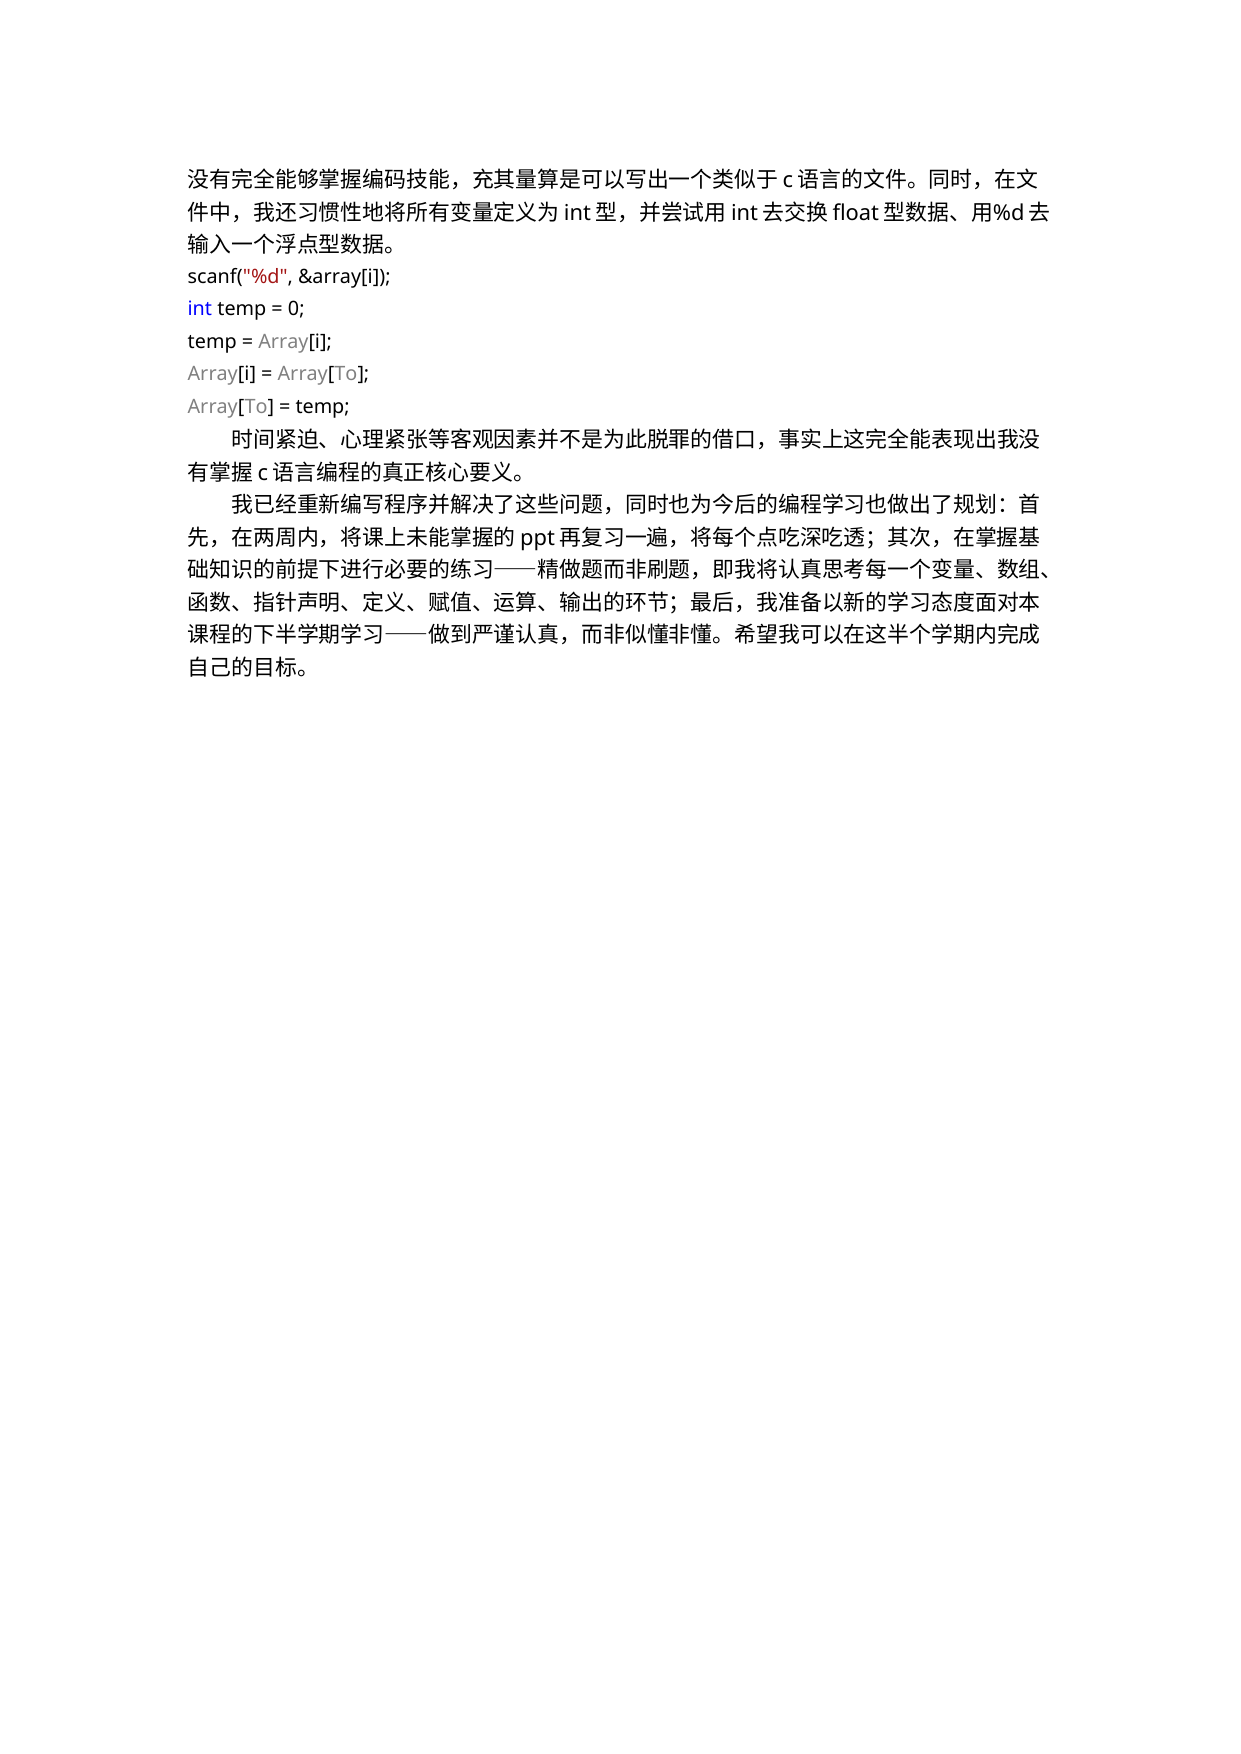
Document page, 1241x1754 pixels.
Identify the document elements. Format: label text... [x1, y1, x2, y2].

text temp = Array[i]; [187, 324, 1053, 357]
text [187, 162, 1053, 259]
text 时间紧迫、心理紧张等客观因素并不是为此脱罪的借口，事实上这完全能表现出我没有掌握c语言编程的真正核心要义。 [187, 422, 1053, 487]
text 我已经重新编写程序并解决了这些问题，同时也为今后的编程学习也做出了规划：首先，在两周内，将课上未能掌握的ppt再复习一遍，将每个点吃深吃透；其次，在掌握基础知识的前提下进行必要的练习——精做题而非刷题，即我将认真思考每一个变量、数组、函数、指针声明、定义、赋值、运算、输出的环节；最后，我准备以新的学习态度面对本课程的下半学期学习——做到严谨认真，而非似懂非懂。希望我可以在这半个学期内完成自己的目标。 [187, 487, 1053, 682]
text Array[To] = temp; [187, 389, 1053, 422]
text Array[i] = Array[To]; [187, 357, 1053, 389]
text int temp = 0; [187, 292, 1053, 324]
text scanf("%d", &array[i]); [187, 259, 1053, 292]
